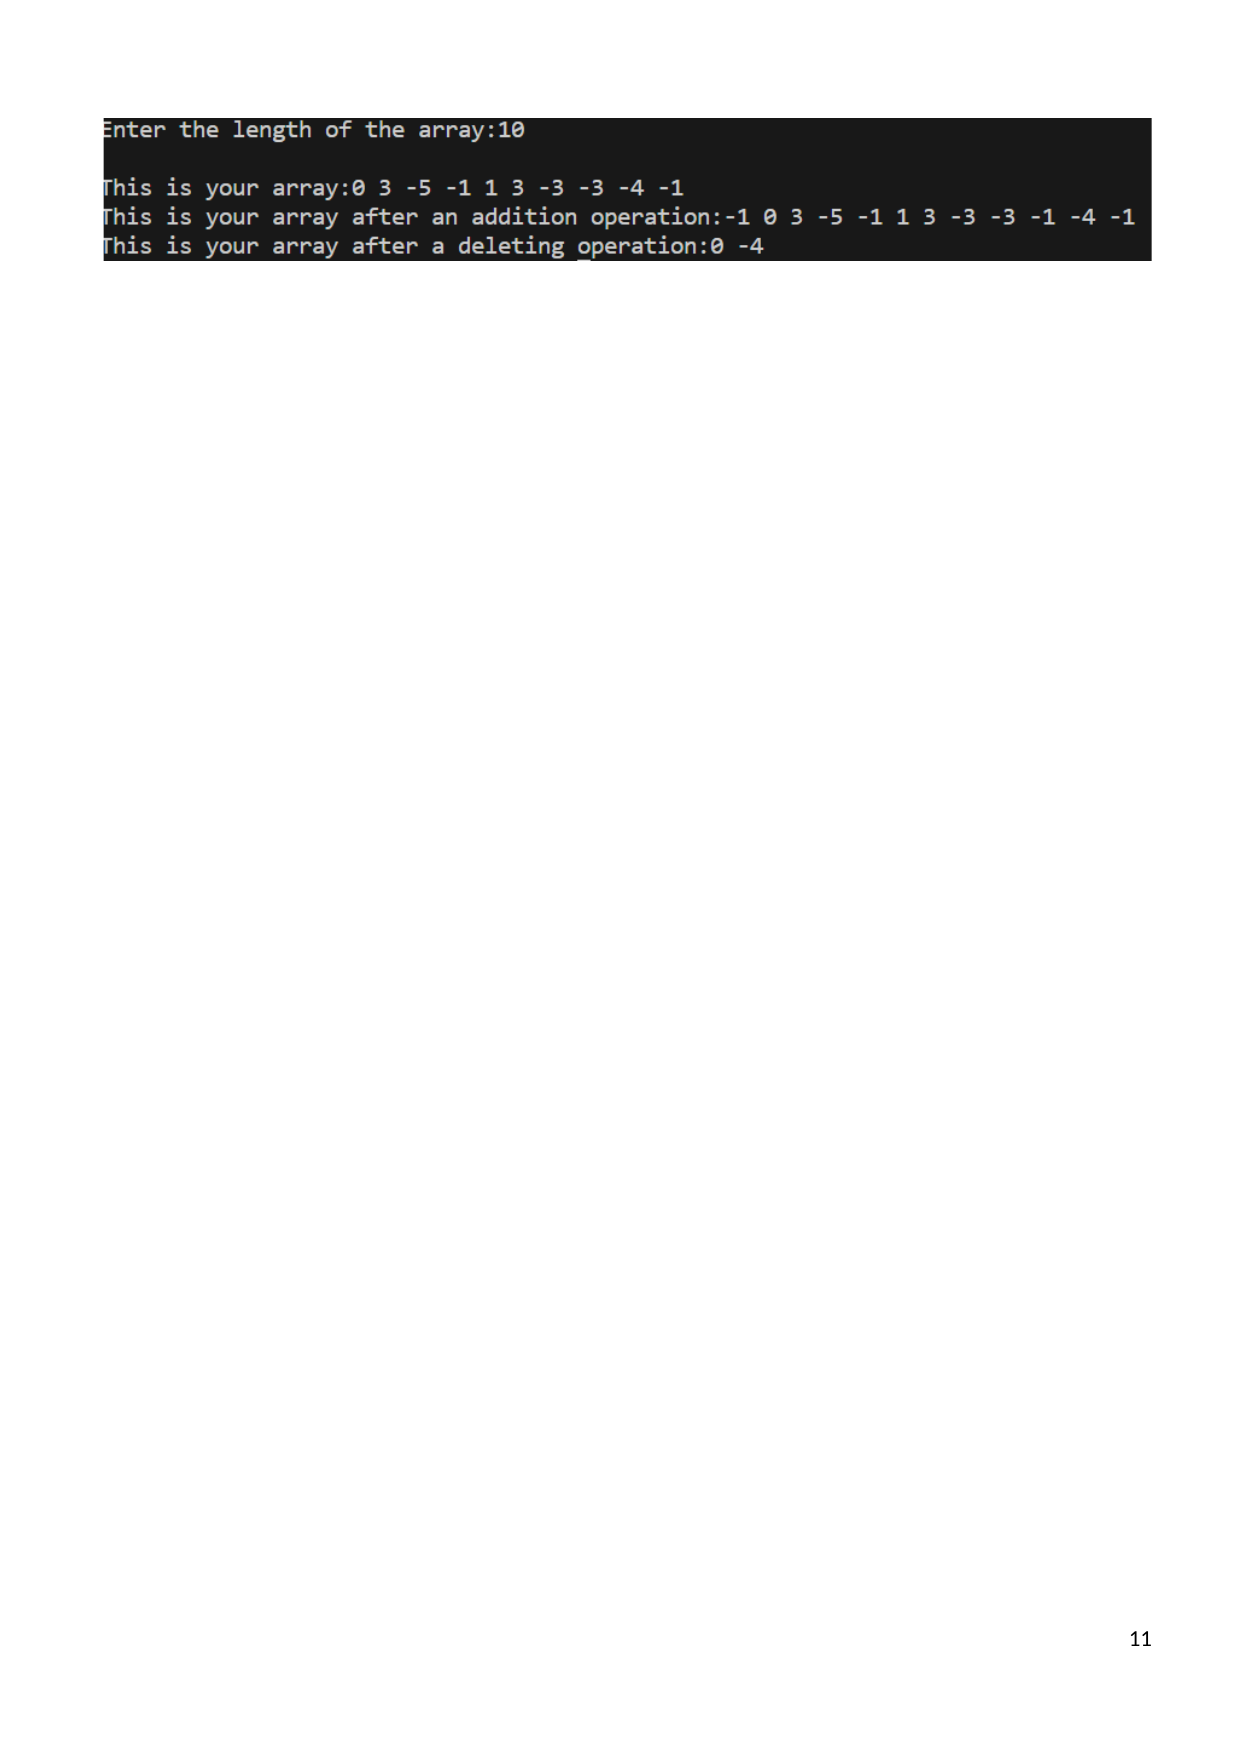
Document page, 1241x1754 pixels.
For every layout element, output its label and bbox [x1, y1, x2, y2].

picture [103, 118, 1152, 261]
